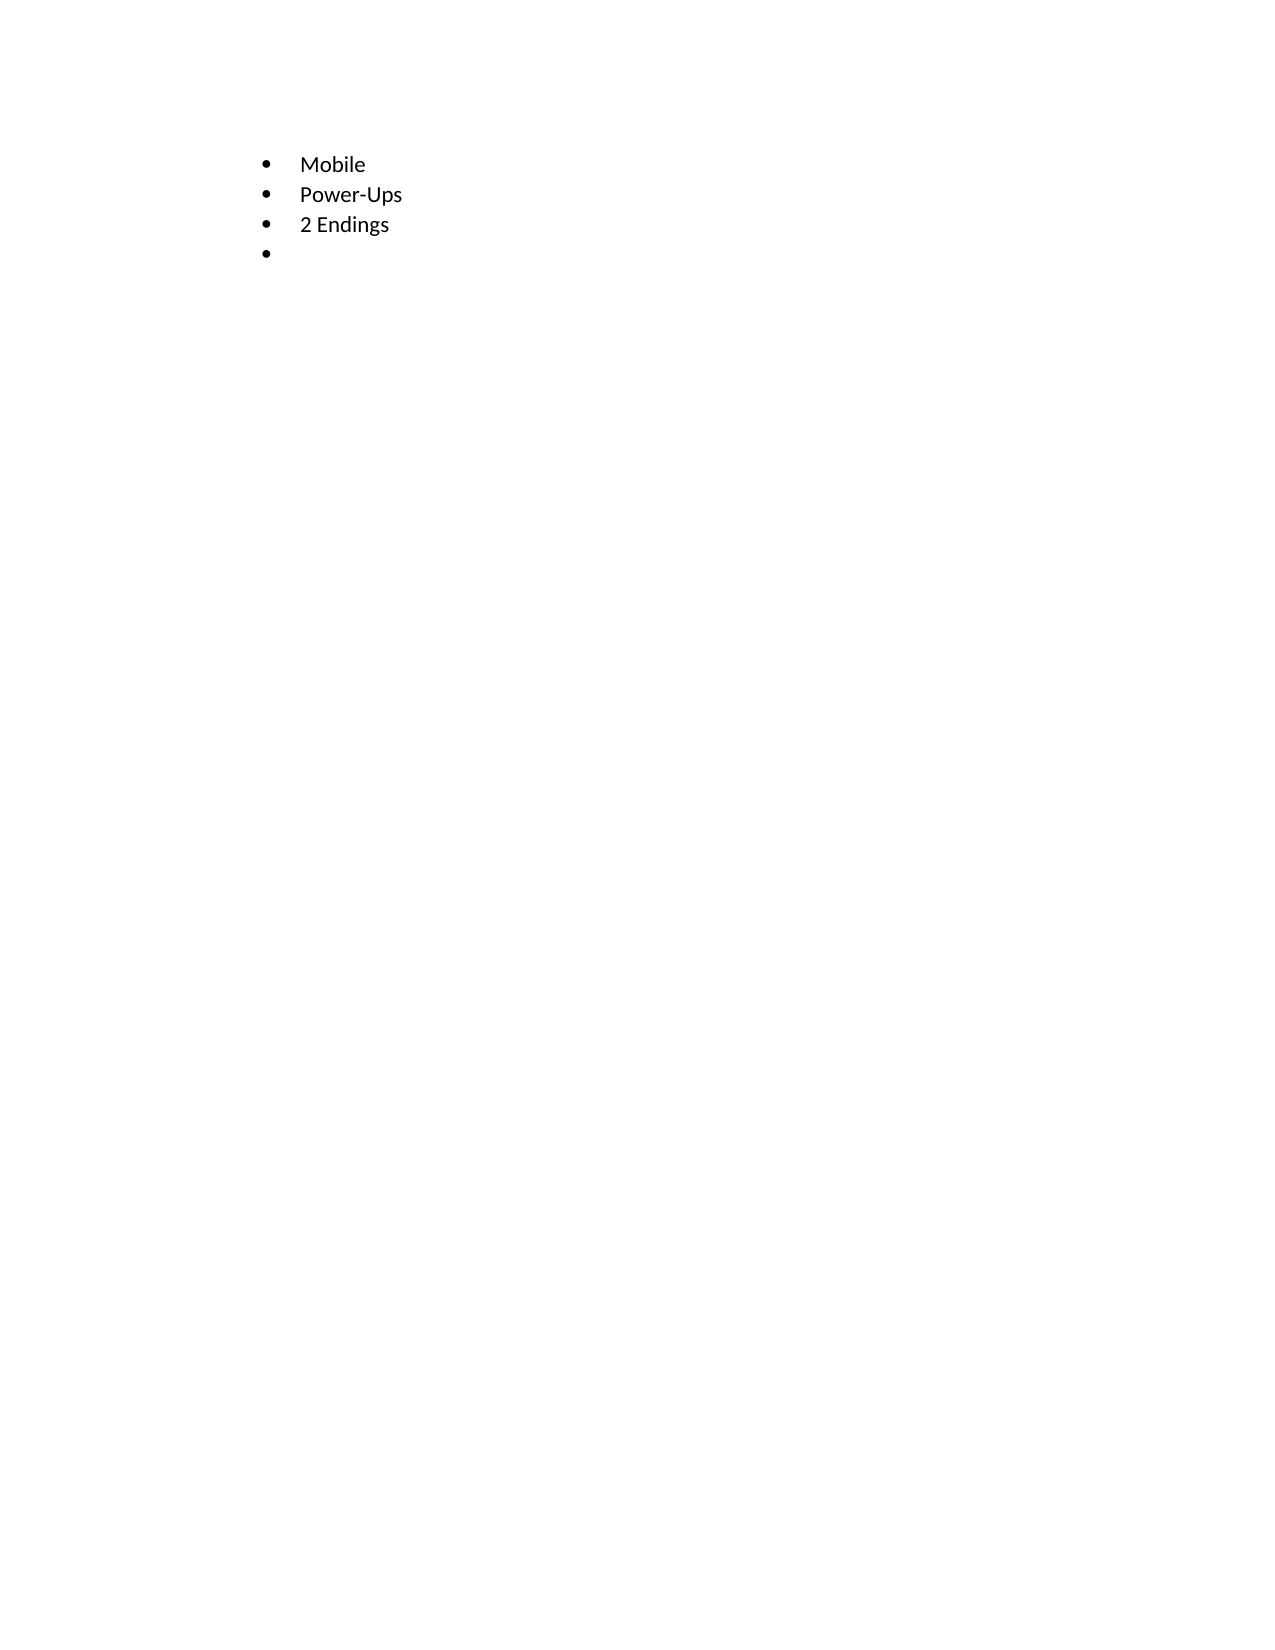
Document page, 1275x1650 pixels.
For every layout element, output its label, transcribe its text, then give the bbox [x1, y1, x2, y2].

list Mobile [262, 150, 1125, 178]
list 2 Endings [262, 210, 1125, 238]
list Power-Ups [262, 180, 1125, 208]
